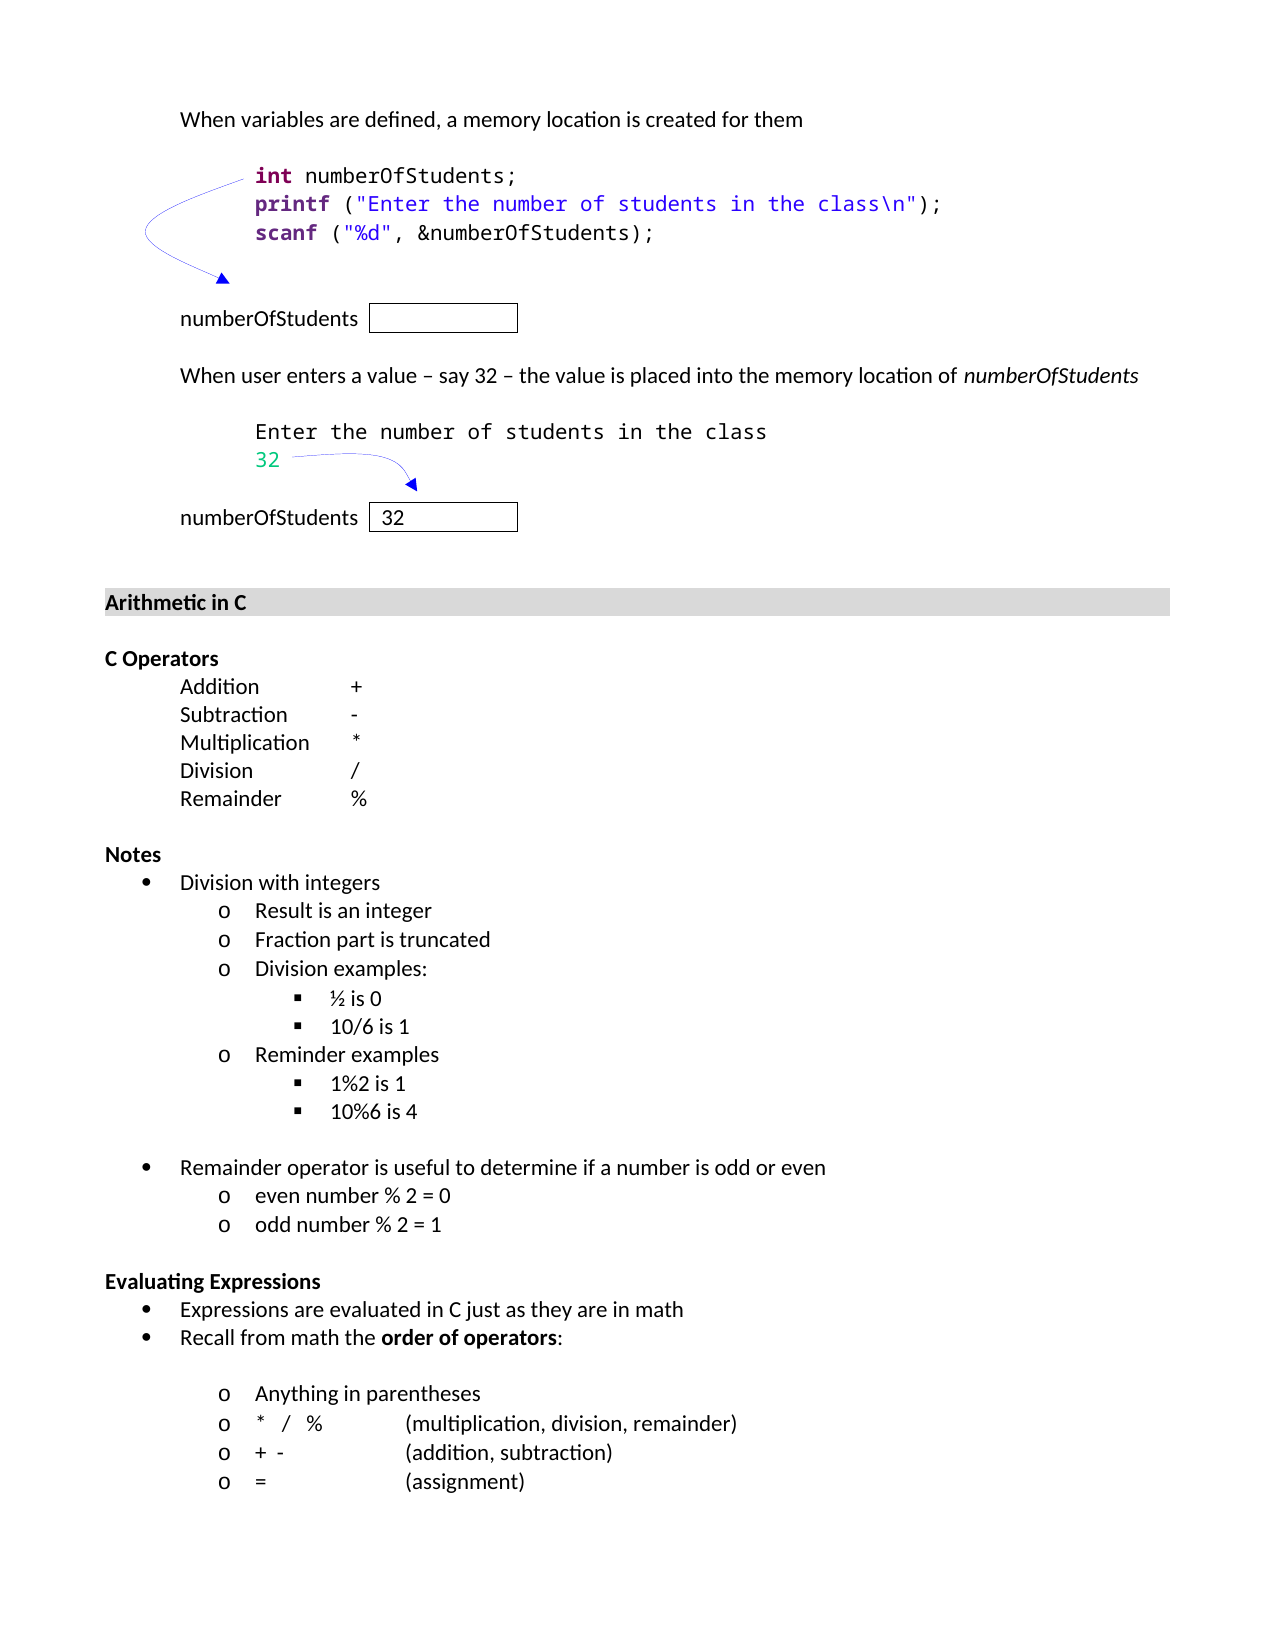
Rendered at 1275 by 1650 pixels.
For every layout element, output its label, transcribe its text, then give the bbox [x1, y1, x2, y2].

table_header + [339, 672, 405, 700]
list even number % 2 = 0 [217, 1181, 1170, 1210]
list Remainder operator is useful to determine if a number is odd or even [142, 1153, 1170, 1181]
table_cell Division [169, 756, 339, 784]
list Fraction part is truncated [217, 925, 1170, 954]
list Result is an integer [217, 896, 1170, 925]
text C Operators [105, 644, 1170, 672]
list 1%2 is 1 [292, 1069, 1170, 1097]
list = (assignment) [217, 1467, 1170, 1496]
list odd number % 2 = 1 [217, 1210, 1170, 1239]
table_cell Multiplication [169, 728, 339, 756]
text int numberOfStudents; [180, 161, 1170, 189]
list * / % (multiplication, division, remainder) [217, 1409, 1170, 1438]
text Arithmetic in C [105, 588, 1170, 616]
text Enter the number of students in the class [180, 417, 1170, 445]
table_header numberOfStudents [169, 303, 369, 332]
table_header [370, 304, 517, 332]
text Notes [105, 840, 1170, 868]
list printf ("Enter the number of students in the class\n"); [185, 189, 1170, 218]
text 32 [180, 445, 1170, 474]
table_cell - [339, 700, 405, 728]
list Reminder examples [217, 1040, 1170, 1069]
text When user enters a value – say 32 – the value is placed into the memory location of numberOfStudents [105, 361, 1170, 389]
list Expressions are evaluated in C just as they are in math [142, 1295, 1170, 1323]
list Division examples: [217, 954, 1170, 984]
table_cell * [339, 728, 405, 756]
table_header numberOfStudents [169, 502, 369, 531]
table_cell Remainder [169, 784, 339, 812]
list + - (addition, subtraction) [217, 1438, 1170, 1467]
text Evaluating Expressions [105, 1267, 1170, 1295]
list Recall from math the order of operators: [142, 1323, 1170, 1351]
list scanf ("%d", &numberOfStudents); [185, 218, 1170, 246]
table_header Addition [169, 672, 339, 700]
list 10/6 is 1 [292, 1012, 1170, 1040]
list Anything in parentheses [217, 1379, 1170, 1409]
list ½ is 0 [292, 984, 1170, 1012]
table_cell Subtraction [169, 700, 339, 728]
table_cell % [339, 784, 405, 812]
text When variables are defined, a memory location is created for them [105, 105, 1170, 133]
table_cell / [339, 756, 405, 784]
list 10%6 is 4 [292, 1097, 1170, 1125]
list Division with integers [142, 868, 1170, 896]
table_header 32 [370, 503, 517, 531]
